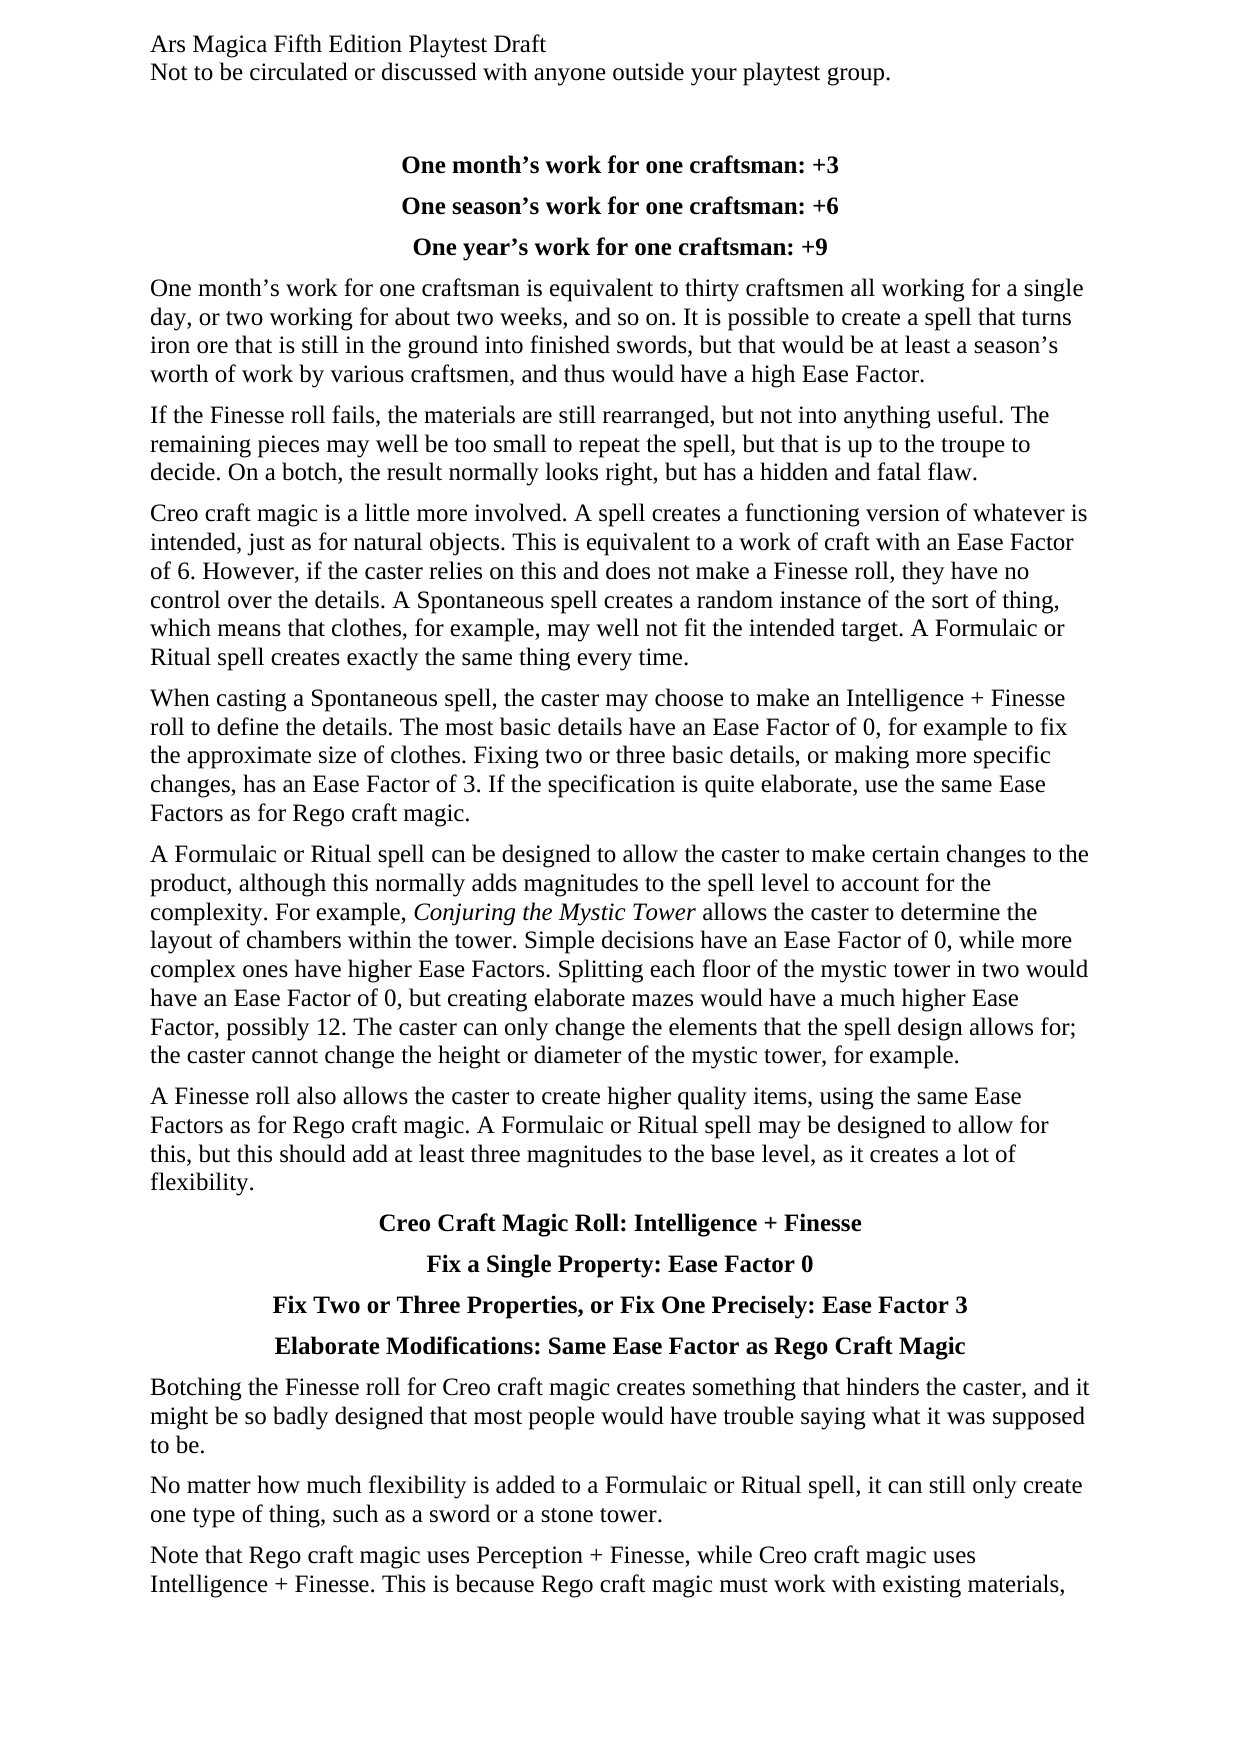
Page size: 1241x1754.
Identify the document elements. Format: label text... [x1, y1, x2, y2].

text Fix a Single Property: Ease Factor 0 [150, 1249, 1090, 1278]
text Fix Two or Three Properties, or Fix One Precisely: Ease Factor 3 [150, 1290, 1090, 1319]
text Botching the Finesse roll for Creo craft magic creates something that hinders the caster, and it might be so badly designed that most people would have trouble saying what it was supposed to be. [150, 1372, 1090, 1458]
text One season’s work for one craftsman: +6 [150, 191, 1090, 220]
text Creo craft magic is a little more involved. A spell creates a functioning version of whatever is intended, just as for natural objects. This is equivalent to a work of craft with an Ease Factor of 6. However, if the caster relies on this and does not make a Finesse roll, they have no control over the details. A Spontaneous spell creates a random instance of the sort of thing, which means that clothes, for example, may well not fit the intended target. A Formulaic or Ritual spell creates exactly the same thing every time. [150, 498, 1090, 671]
text A Formulaic or Ritual spell can be designed to allow the caster to make certain changes to the product, although this normally adds magnitudes to the spell level to account for the complexity. For example, Conjuring the Mystic Tower allows the caster to determine the layout of chambers within the tower. Simple decisions have an Ease Factor of 0, while more complex ones have higher Ease Factors. Splitting each floor of the mystic tower in two would have an Ease Factor of 0, but creating elaborate mazes would have a much higher Ease Factor, possibly 12. The caster can only change the elements that the spell design allows for; the caster cannot change the height or diameter of the mystic tower, for example. [150, 839, 1090, 1069]
text One month’s work for one craftsman is equivalent to thirty craftsmen all working for a single day, or two working for about two weeks, and so on. It is possible to create a spell that turns iron ore that is still in the ground into finished swords, but that would be at least a season’s worth of work by various craftsmen, and thus would have a high Ease Factor. [150, 273, 1090, 388]
text Elaborate Modifications: Same Ease Factor as Rego Craft Magic [150, 1331, 1090, 1360]
text No matter how much flexibility is added to a Formulaic or Ritual spell, it can still only create one type of thing, such as a sword or a stone tower. [150, 1471, 1090, 1528]
text One month’s work for one craftsman: +3 [150, 150, 1090, 179]
text If the Finesse roll fails, the materials are still rearranged, but not into anything useful. The remaining pieces may well be too small to repeat the spell, but that is up to the troupe to decide. On a botch, the result normally looks right, but has a hidden and fatal flaw. [150, 400, 1090, 486]
text When casting a Spontaneous spell, the caster may choose to make an Intelligence + Finesse roll to define the details. The most basic details have an Ease Factor of 0, for example to fix the approximate size of clothes. Fixing two or three basic details, or making more specific changes, has an Ease Factor of 3. If the specification is quite elaborate, use the same Ease Factors as for Rego craft magic. [150, 683, 1090, 827]
text A Finesse roll also allows the caster to create higher quality items, using the same Ease Factors as for Rego craft magic. A Formulaic or Ritual spell may be designed to allow for this, but this should add at least three magnitudes to the base level, as it creates a lot of flexibility. [150, 1081, 1090, 1196]
text Creo Craft Magic Roll: Intelligence + Finesse [150, 1208, 1090, 1237]
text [150, 1540, 1090, 1598]
text One year’s work for one craftsman: +9 [150, 232, 1090, 261]
